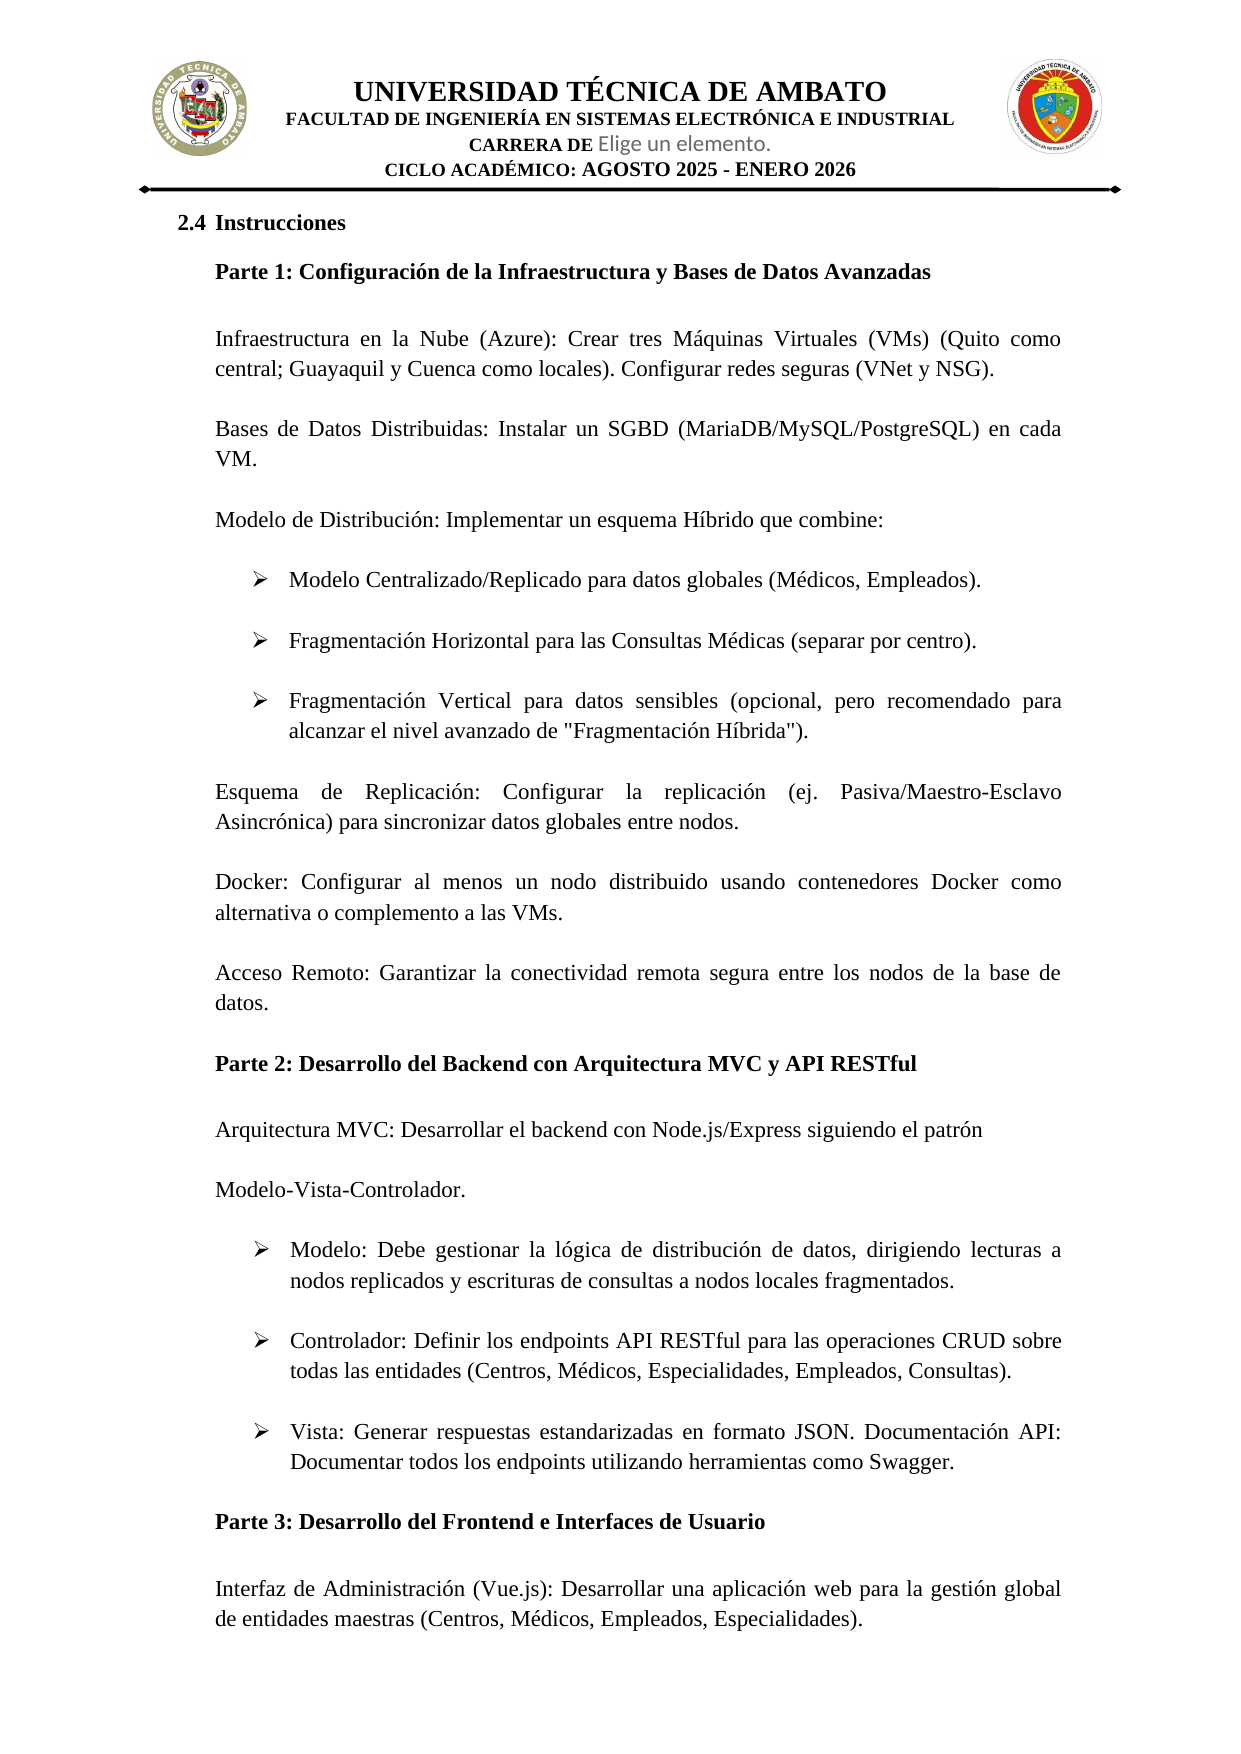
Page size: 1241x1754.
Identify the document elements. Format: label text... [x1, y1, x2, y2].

text Docker: Configurar al menos un nodo distribuido usando contenedores Docker como alternativa o complemento a las VMs. [215, 868, 1063, 925]
text Interfaz de Administración (Vue.js): Desarrollar una aplicación web para la gestión global de entidades maestras (Centros, Médicos, Empleados, Especialidades). [215, 1574, 1063, 1631]
text Parte 1: Configuración de la Infraestructura y Bases de Datos Avanzadas [215, 258, 1063, 285]
text Acceso Remoto: Garantizar la conectividad remota segura entre los nodos de la base de datos. [215, 959, 1063, 1016]
text Esquema de Replicación: Configurar la replicación (ej. Pasiva/Maestro-Esclavo Asincrónica) para sincronizar datos globales entre nodos. [215, 778, 1063, 834]
picture [152, 61, 247, 156]
text Modelo-Vista-Controlador. [215, 1176, 1063, 1202]
list Fragmentación Vertical para datos sensibles (opcional, pero recomendado para alcanzar el nivel avanzado de "Fragmentación Híbrida"). [251, 687, 1063, 744]
list Modelo: Debe gestionar la lógica de distribución de datos, dirigiendo lecturas a nodos replicados y escrituras de consultas a nodos locales fragmentados. [252, 1237, 1063, 1293]
list Controlador: Definir los endpoints API RESTful para las operaciones CRUD sobre todas las entidades (Centros, Médicos, Especialidades, Empleados, Consultas). [252, 1327, 1063, 1384]
text Arquitectura MVC: Desarrollar el backend con Node.js/Express siguiendo el patrón [215, 1116, 1063, 1142]
text Bases de Datos Distribuidas: Instalar un SGBD (MariaDB/MySQL/PostgreSQL) en cada VM. [215, 415, 1063, 472]
list Vista: Generar respuestas estandarizadas en formato JSON. Documentación API: Documentar todos los endpoints utilizando herramientas como Swagger. [252, 1418, 1063, 1474]
text Infraestructura en la Nube (Azure): Crear tres Máquinas Virtuales (VMs) (Quito como central; Guayaquil y Cuenca como locales). Configurar redes seguras (VNet y NSG). [215, 324, 1063, 381]
text Parte 2: Desarrollo del Backend con Arquitectura MVC y API RESTful [215, 1049, 1063, 1076]
text Modelo de Distribución: Implementar un esquema Híbrido que combine: [215, 506, 1063, 532]
list Fragmentación Horizontal para las Consultas Médicas (separar por centro). [251, 627, 1063, 653]
subtitle Instrucciones [177, 209, 1063, 235]
picture [1007, 59, 1102, 154]
text Parte 3: Desarrollo del Frontend e Interfaces de Usuario [215, 1508, 1063, 1535]
list Modelo Centralizado/Replicado para datos globales (Médicos, Empleados). [251, 566, 1063, 593]
